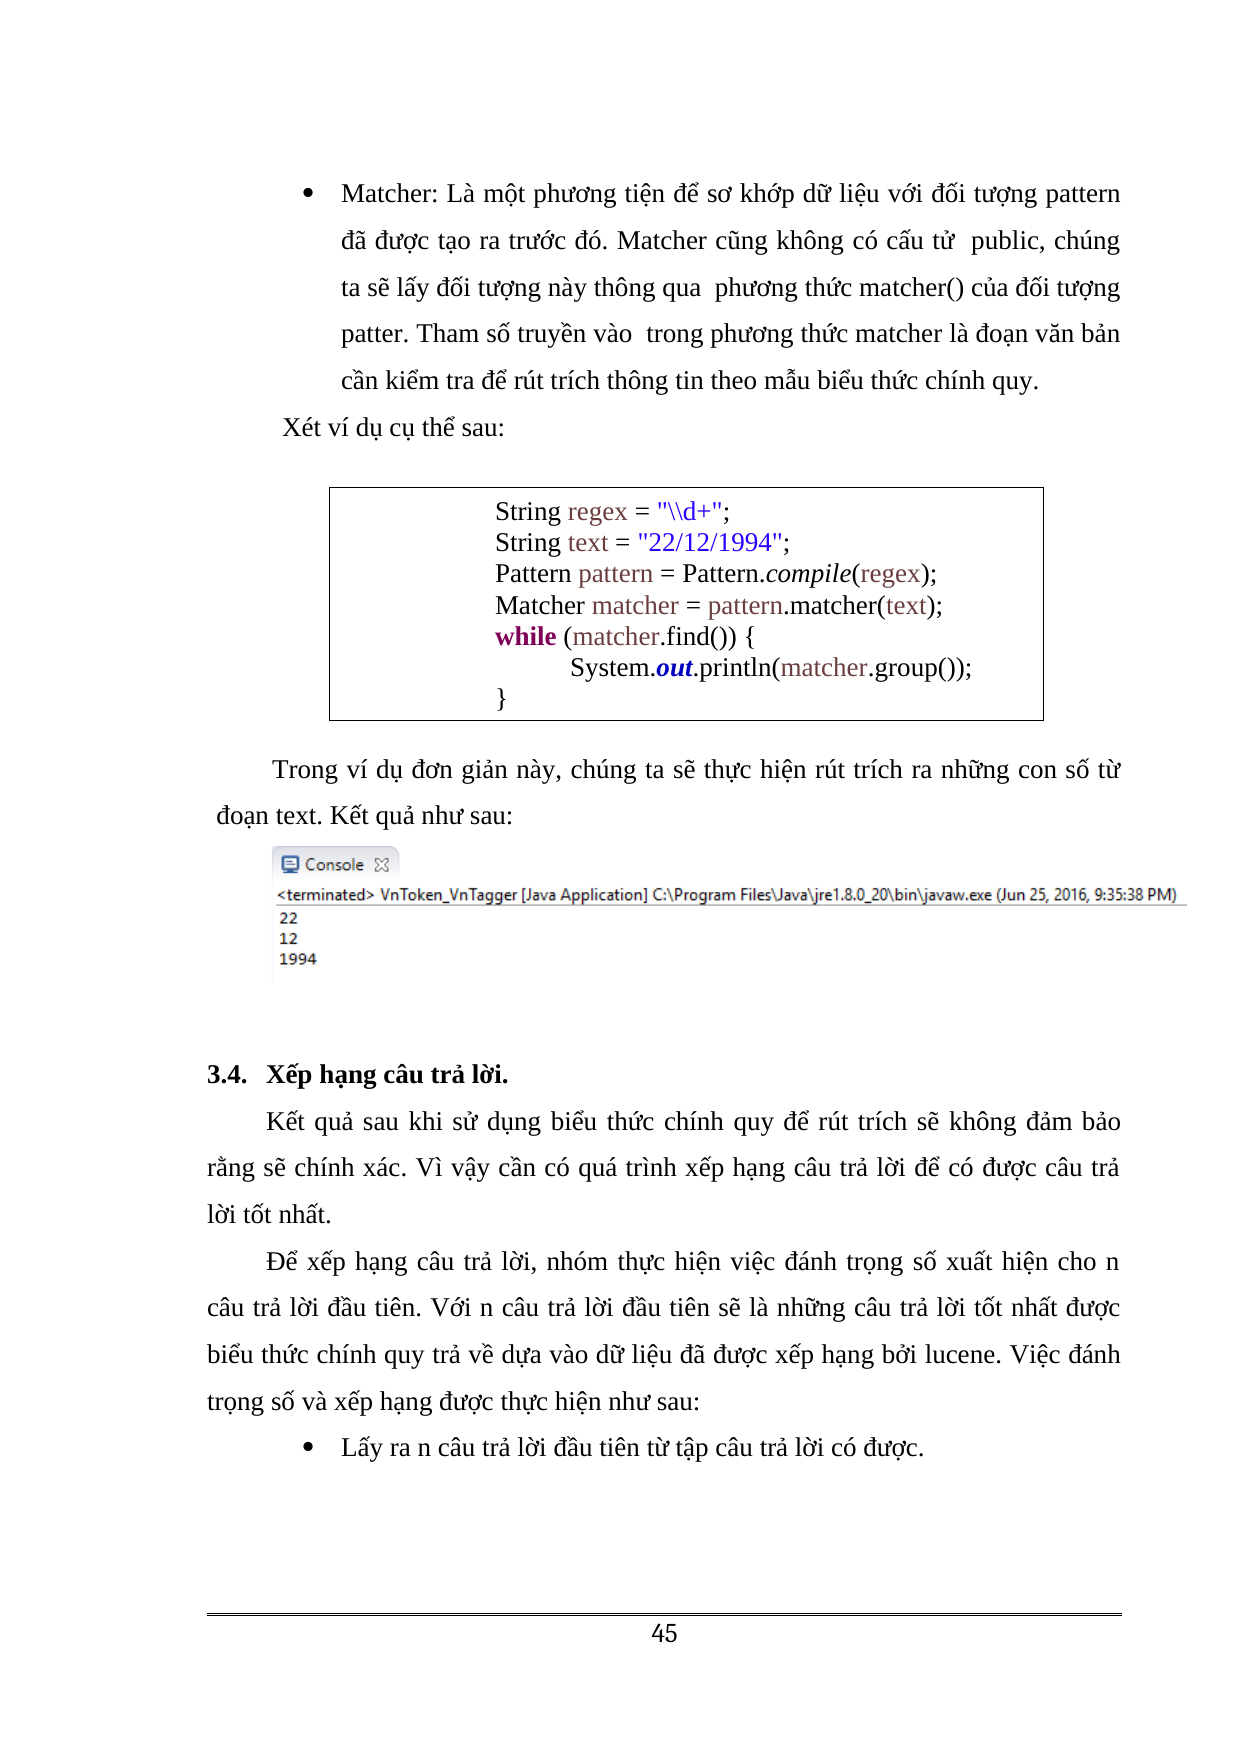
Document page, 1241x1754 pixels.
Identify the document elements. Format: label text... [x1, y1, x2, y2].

text Xét ví dụ cụ thể sau: [282, 411, 1122, 442]
text Kết quả sau khi sử dụng biểu thức chính quy để rút trích sẽ không đảm bảo rằng sẽ chính xác. Vì vậy cần có quá trình xếp hạng câu trả lời để có được câu trả lời tốt nhất. [207, 1105, 1122, 1229]
text Trong ví dụ đơn giản này, chúng ta sẽ thực hiện rút trích ra những con số từ đoạn text. Kết quả như sau: [216, 691, 1122, 831]
subtitle Xếp hạng câu trả lời. [207, 1058, 1122, 1089]
picture [271, 846, 1188, 981]
text Để xếp hạng câu trả lời, nhóm thực hiện việc đánh trọng số xuất hiện cho n câu trả lời đầu tiên. Với n câu trả lời đầu tiên sẽ là những câu trả lời tốt nhất được biểu thức chính quy trả về dựa vào dữ liệu đã được xếp hạng bởi lucene. Việc đánh trọng số và xếp hạng được thực hiện như sau: [207, 1245, 1122, 1416]
list Lấy ra n câu trả lời đầu tiên từ tập câu trả lời có được. [303, 1431, 1122, 1463]
list Matcher: Là một phương tiện để sơ khớp dữ liệu với đối tượng pattern đã được tạo ra trước đó. Matcher cũng không có cấu tử public, chúng ta sẽ lấy đối tượng này thông qua phương thức matcher() của đối tượng patter. Tham số truyền vào trong phương thức matcher là đoạn văn bản cần kiểm tra để rút trích thông tin theo mẫu biểu thức chính quy. [303, 177, 1122, 395]
